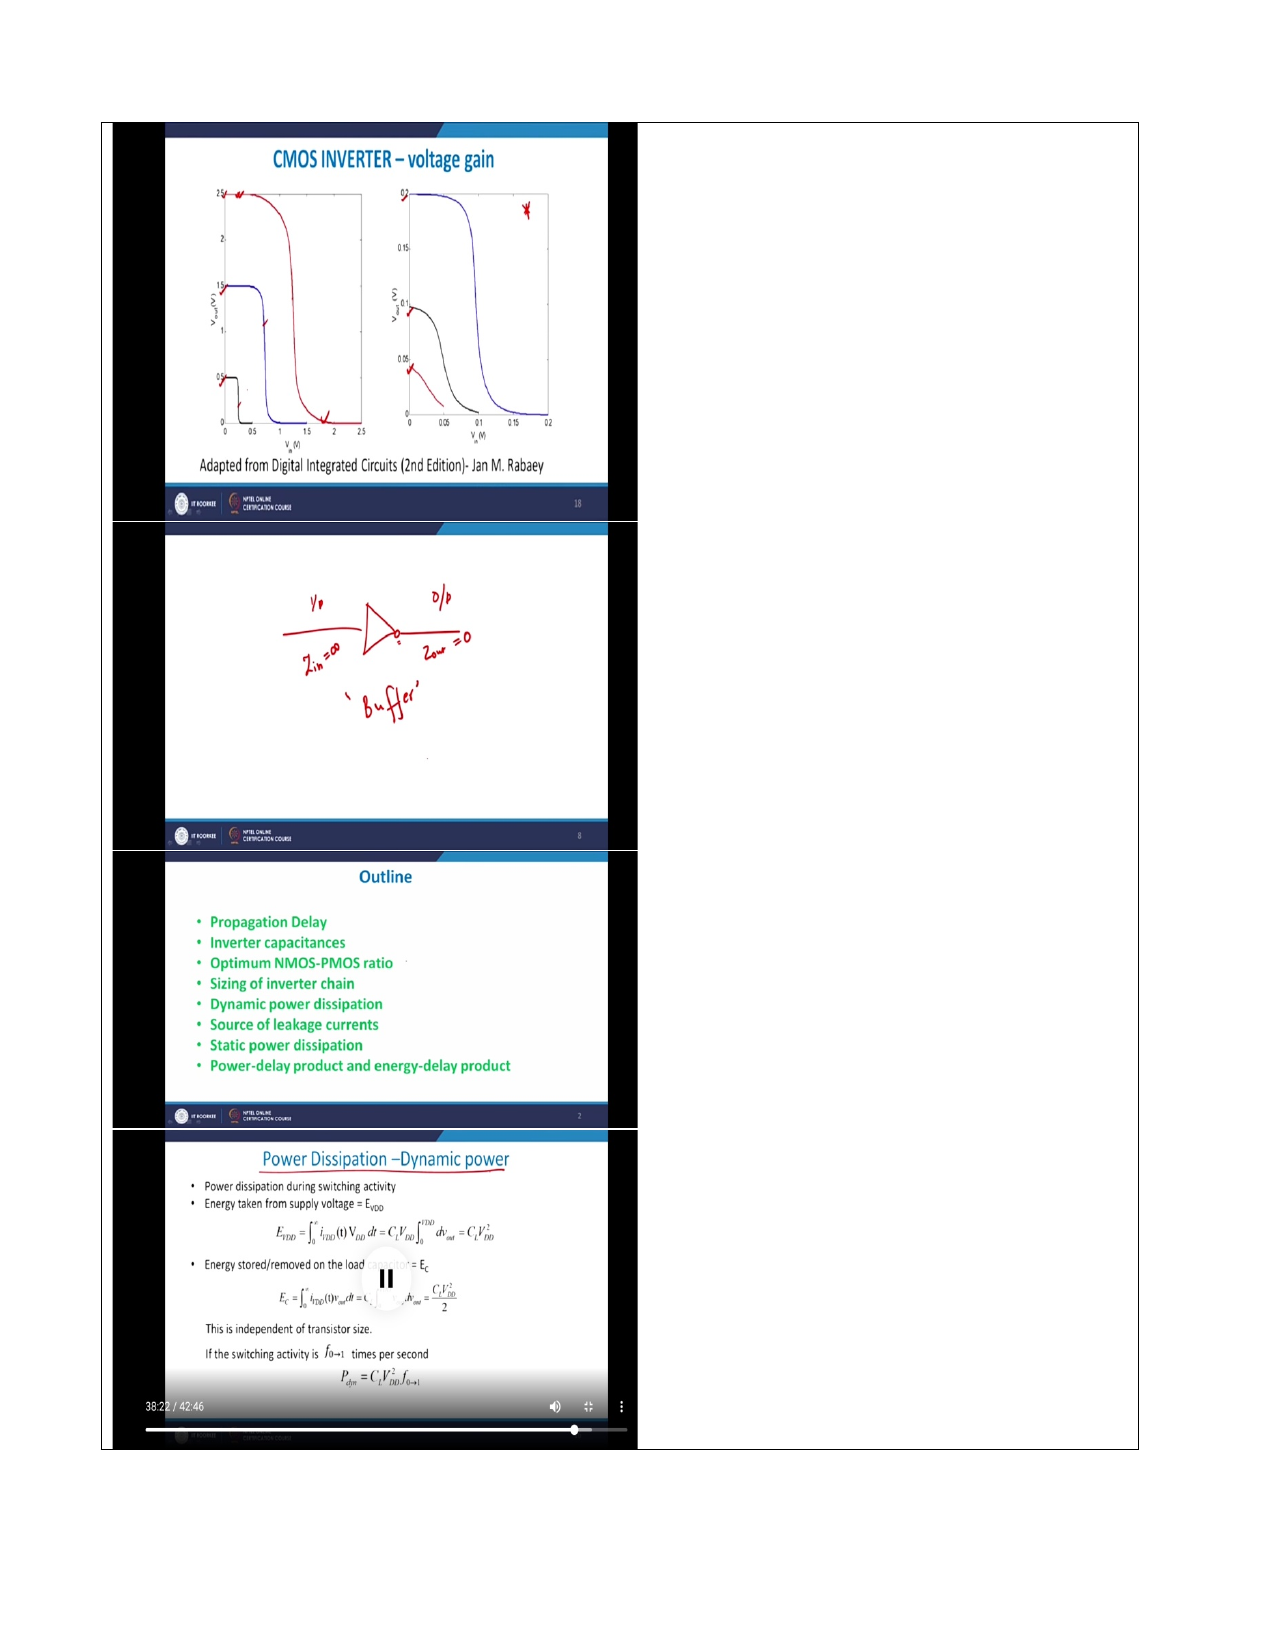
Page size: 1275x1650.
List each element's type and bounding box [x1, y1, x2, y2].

picture [112, 851, 638, 1128]
picture [112, 122, 638, 521]
picture [112, 1130, 638, 1449]
picture [112, 522, 638, 850]
table_cell [102, 123, 1138, 1448]
